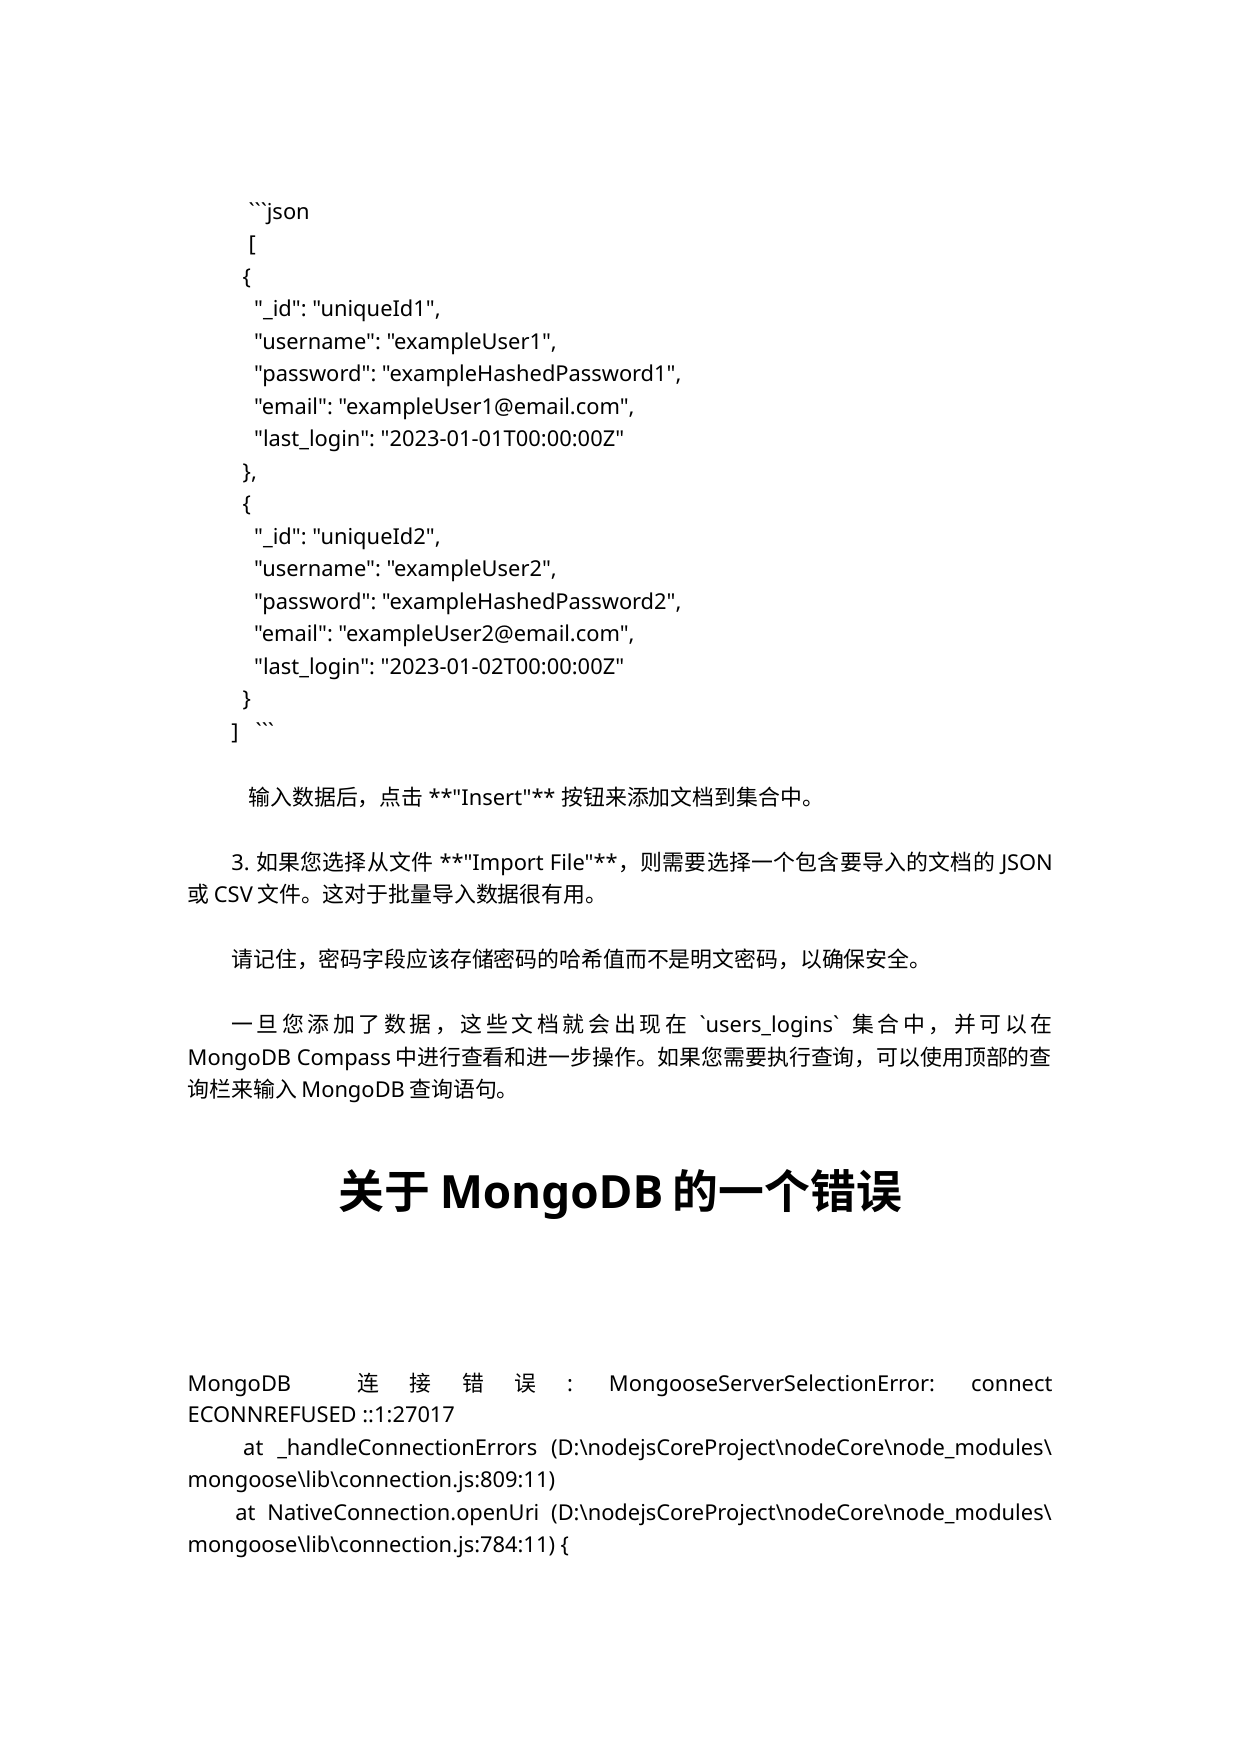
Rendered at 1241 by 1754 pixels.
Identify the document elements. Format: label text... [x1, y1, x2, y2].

text 请记住，密码字段应该存储密码的哈希值而不是明文密码，以确保安全。 [187, 942, 1053, 974]
text ```json [187, 194, 1053, 227]
text } [187, 682, 1053, 714]
text "last_login": "2023-01-02T00:00:00Z" [187, 649, 1053, 682]
text }, [187, 454, 1053, 487]
text "email": "exampleUser1@email.com", [187, 389, 1053, 422]
text ] ``` [187, 714, 1053, 747]
text 一旦您添加了数据，这些文档就会出现在 `users_logins` 集合中，并可以在MongoDB Compass中进行查看和进一步操作。如果您需要执行查询，可以使用顶部的查询栏来输入MongoDB查询语句。 [187, 1007, 1053, 1104]
text "last_login": "2023-01-01T00:00:00Z" [187, 422, 1053, 454]
text { [187, 487, 1053, 519]
text MongoDB 连接错误: MongooseServerSelectionError: connect ECONNREFUSED ::1:27017 [187, 1366, 1053, 1431]
text "username": "exampleUser2", [187, 552, 1053, 584]
text "password": "exampleHashedPassword1", [187, 357, 1053, 389]
text 输入数据后，点击 **"Insert"** 按钮来添加文档到集合中。 [187, 779, 1053, 812]
text "_id": "uniqueId1", [187, 292, 1053, 324]
text "username": "exampleUser1", [187, 324, 1053, 357]
text "password": "exampleHashedPassword2", [187, 584, 1053, 617]
text { [187, 259, 1053, 292]
subtitle 关于MongoDB的一个错误 [187, 1140, 1053, 1237]
text "email": "exampleUser2@email.com", [187, 617, 1053, 649]
text at _handleConnectionErrors (D:\nodejsCoreProject\nodeCore\node_modules\mongoose\lib\connection.js:809:11) [187, 1431, 1053, 1496]
text "_id": "uniqueId2", [187, 519, 1053, 552]
text 3. 如果您选择从文件 **"Import File"**，则需要选择一个包含要导入的文档的JSON或CSV文件。这对于批量导入数据很有用。 [187, 844, 1053, 909]
text [ [187, 227, 1053, 259]
text at NativeConnection.openUri (D:\nodejsCoreProject\nodeCore\node_modules\mongoose\lib\connection.js:784:11) { [187, 1496, 1053, 1561]
